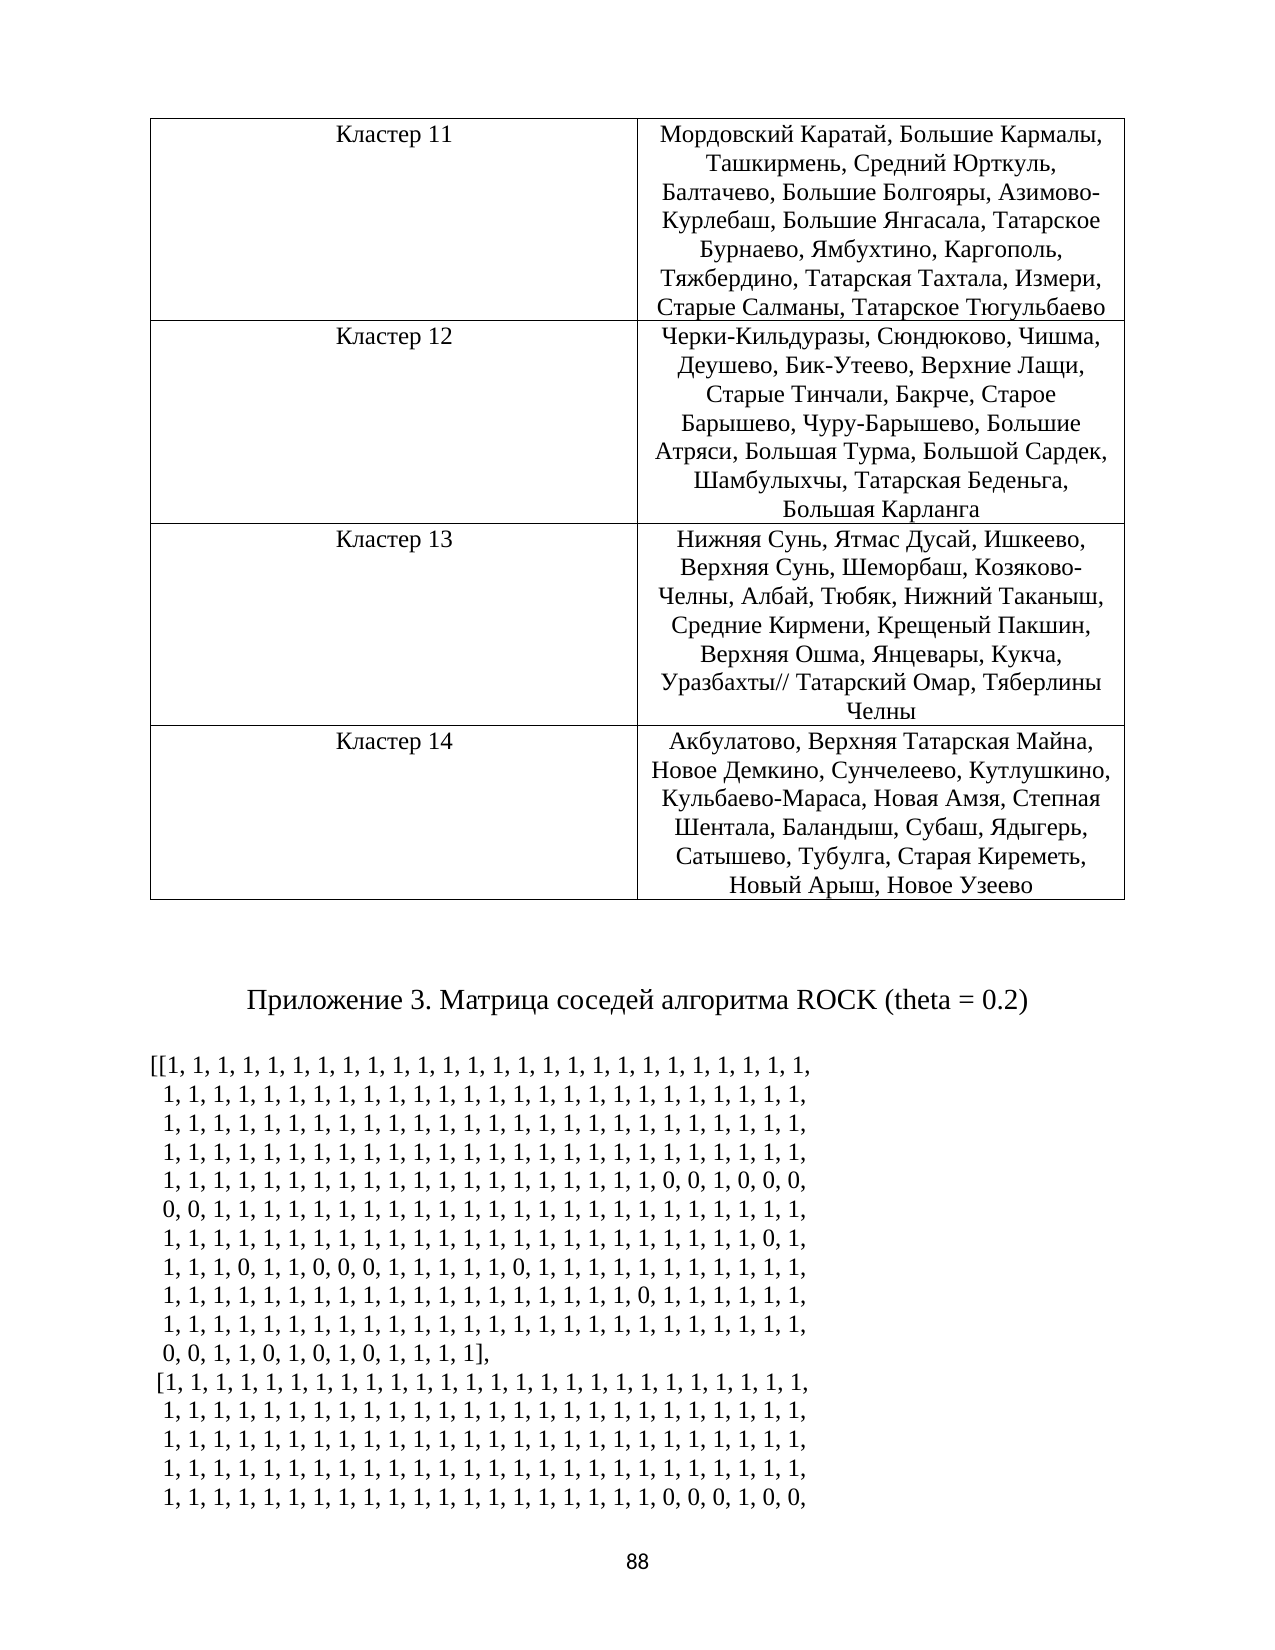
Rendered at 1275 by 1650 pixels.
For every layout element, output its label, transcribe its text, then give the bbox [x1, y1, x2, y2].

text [150, 1453, 1125, 1482]
text [[1, 1, 1, 1, 1, 1, 1, 1, 1, 1, 1, 1, 1, 1, 1, 1, 1, 1, 1, 1, 1, 1, 1, 1, 1, 1, [150, 1051, 1125, 1079]
subtitle Приложение 3. Матрица соседей алгоритма ROCK (theta = 0.2) [150, 982, 1125, 1016]
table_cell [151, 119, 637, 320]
text 1, 1, 1, 1, 1, 1, 1, 1, 1, 1, 1, 1, 1, 1, 1, 1, 1, 1, 1, 1, 1, 1, 1, 1, 1, 1, [150, 1079, 1125, 1108]
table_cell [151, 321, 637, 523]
text 1, 1, 1, 1, 1, 1, 1, 1, 1, 1, 1, 1, 1, 1, 1, 1, 1, 1, 1, 1, 1, 1, 1, 1, 1, 1, [150, 1396, 1125, 1424]
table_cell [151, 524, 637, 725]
text 1, 1, 1, 1, 1, 1, 1, 1, 1, 1, 1, 1, 1, 1, 1, 1, 1, 1, 1, 1, 1, 1, 1, 1, 1, 1, [150, 1108, 1125, 1137]
text 1, 1, 1, 0, 1, 1, 0, 0, 0, 1, 1, 1, 1, 1, 0, 1, 1, 1, 1, 1, 1, 1, 1, 1, 1, 1, [150, 1252, 1125, 1281]
text 1, 1, 1, 1, 1, 1, 1, 1, 1, 1, 1, 1, 1, 1, 1, 1, 1, 1, 1, 1, 0, 0, 0, 1, 0, 0, [150, 1482, 1125, 1511]
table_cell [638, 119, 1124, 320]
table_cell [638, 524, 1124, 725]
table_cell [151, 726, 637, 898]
text 0, 0, 1, 1, 1, 1, 1, 1, 1, 1, 1, 1, 1, 1, 1, 1, 1, 1, 1, 1, 1, 1, 1, 1, 1, 1, [150, 1194, 1125, 1223]
text 1, 1, 1, 1, 1, 1, 1, 1, 1, 1, 1, 1, 1, 1, 1, 1, 1, 1, 1, 0, 1, 1, 1, 1, 1, 1, [150, 1281, 1125, 1309]
text 1, 1, 1, 1, 1, 1, 1, 1, 1, 1, 1, 1, 1, 1, 1, 1, 1, 1, 1, 1, 1, 1, 1, 1, 0, 1, [150, 1223, 1125, 1252]
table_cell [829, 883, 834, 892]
text 1, 1, 1, 1, 1, 1, 1, 1, 1, 1, 1, 1, 1, 1, 1, 1, 1, 1, 1, 1, 1, 1, 1, 1, 1, 1, [150, 1424, 1125, 1453]
text 1, 1, 1, 1, 1, 1, 1, 1, 1, 1, 1, 1, 1, 1, 1, 1, 1, 1, 1, 1, 1, 1, 1, 1, 1, 1, [150, 1137, 1125, 1166]
text 1, 1, 1, 1, 1, 1, 1, 1, 1, 1, 1, 1, 1, 1, 1, 1, 1, 1, 1, 1, 1, 1, 1, 1, 1, 1, [150, 1309, 1125, 1338]
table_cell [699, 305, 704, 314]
text 1, 1, 1, 1, 1, 1, 1, 1, 1, 1, 1, 1, 1, 1, 1, 1, 1, 1, 1, 1, 0, 0, 1, 0, 0, 0, [150, 1166, 1125, 1194]
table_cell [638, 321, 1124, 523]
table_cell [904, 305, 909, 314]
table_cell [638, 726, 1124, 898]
text 0, 0, 1, 1, 0, 1, 0, 1, 0, 1, 1, 1, 1], [150, 1338, 1125, 1367]
text [1, 1, 1, 1, 1, 1, 1, 1, 1, 1, 1, 1, 1, 1, 1, 1, 1, 1, 1, 1, 1, 1, 1, 1, 1, 1, [150, 1367, 1125, 1396]
